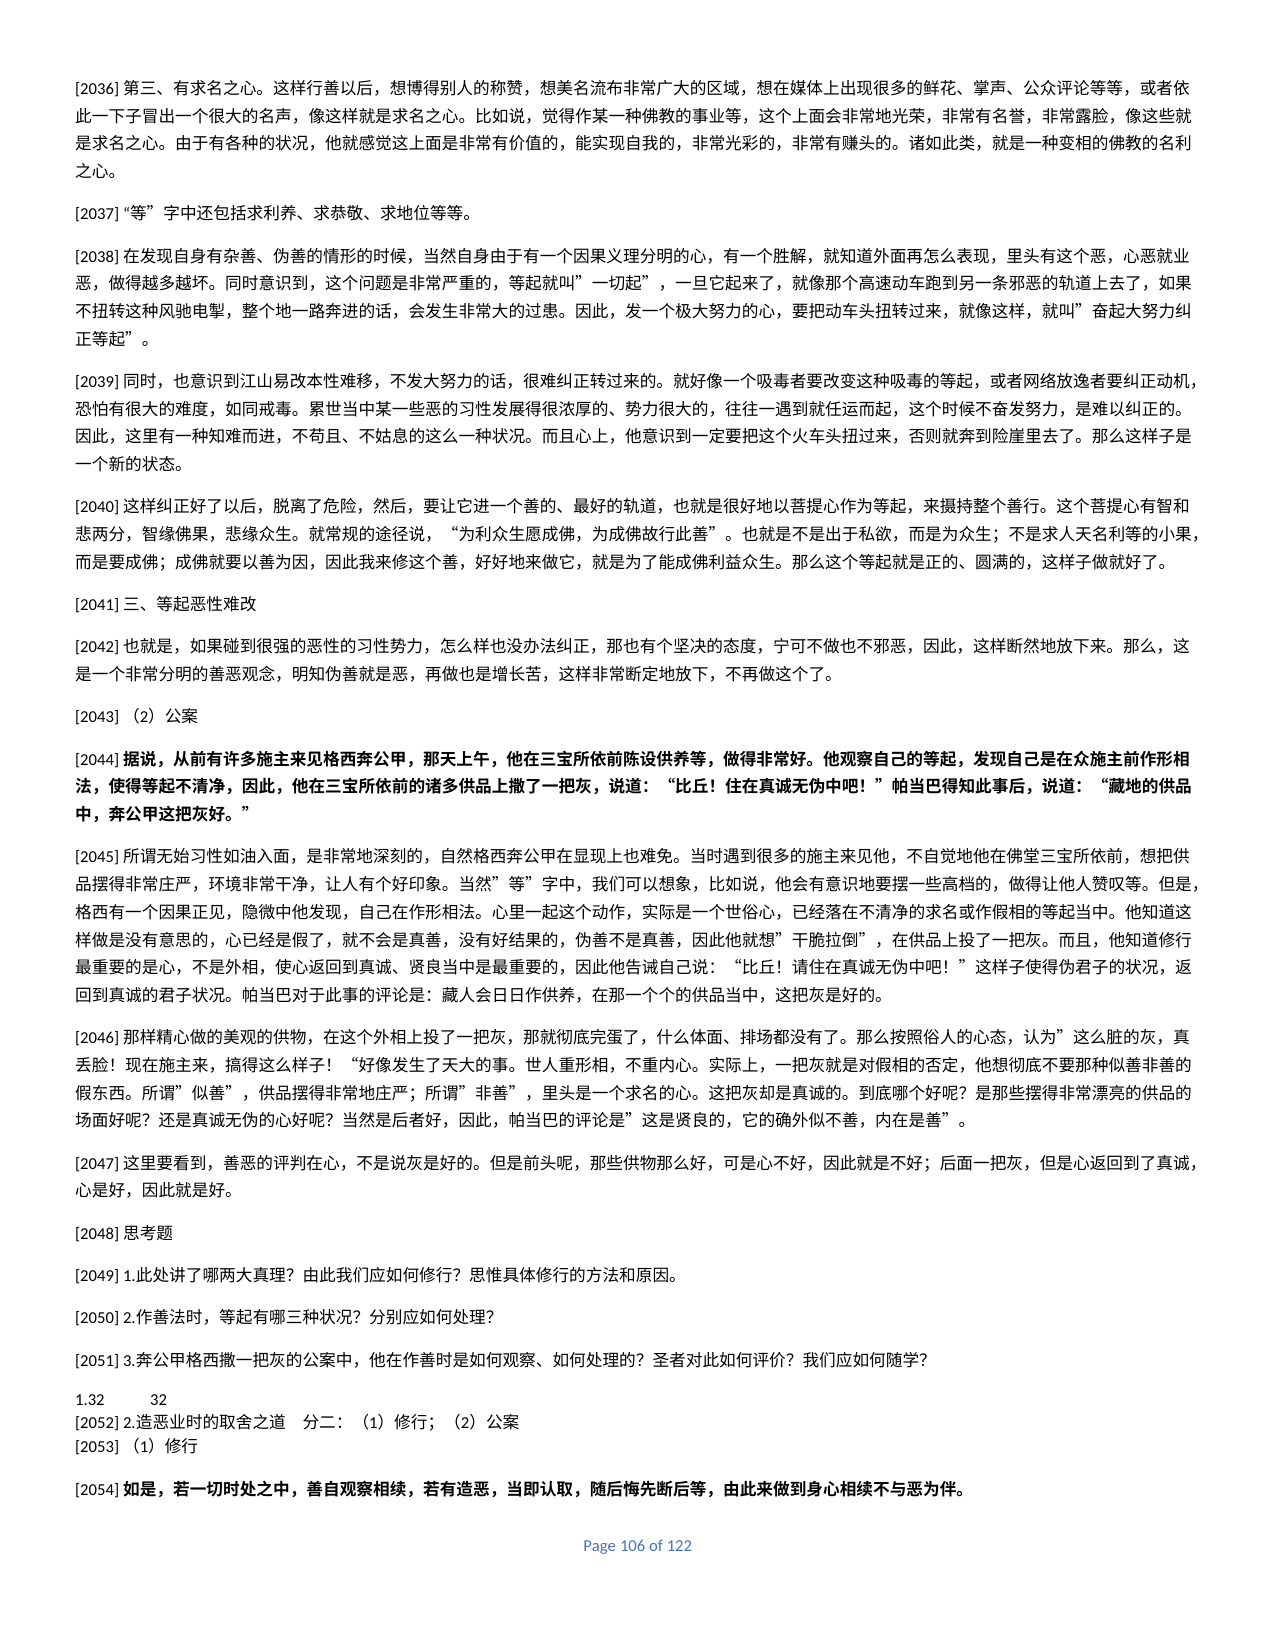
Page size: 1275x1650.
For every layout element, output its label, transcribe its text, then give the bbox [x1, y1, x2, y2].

text [2039] 同时，也意识到江山易改本性难移，不发大努力的话，很难纠正转过来的。就好像一个吸毒者要改变这种吸毒的等起，或者网络放逸者要纠正动机，恐怕有很大的难度，如同戒毒。累世当中某一些恶的习性发展得很浓厚的、势力很大的，往往一遇到就任运而起，这个时候不奋发努力，是难以纠正的。因此，这里有一种知难而进，不苟且、不姑息的这么一种状况。而且心上，他意识到一定要把这个火车头扭过来，否则就奔到险崖里去了。那么这样子是一个新的状态。 [75, 368, 1200, 475]
text [2047] 这里要看到，善恶的评判在心，不是说灰是好的。但是前头呢，那些供物那么好，可是心不好，因此就是不好；后面一把灰，但是心返回到了真诚，心是好，因此就是好。 [75, 1150, 1200, 1202]
text [2040] 这样纠正好了以后，脱离了危险，然后，要让它进一个善的、最好的轨道，也就是很好地以菩提心作为等起，来摄持整个善行。这个菩提心有智和悲两分，智缘佛果，悲缘众生。就常规的途径说，“为利众生愿成佛，为成佛故行此善”。也就是不是出于私欲，而是为众生；不是求人天名利等的小果，而是要成佛；成佛就要以善为因，因此我来修这个善，好好地来做它，就是为了能成佛利益众生。那么这个等起就是正的、圆满的，这样子做就好了。 [75, 493, 1200, 573]
text [2042] 也就是，如果碰到很强的恶性的习性势力，怎么样也没办法纠正，那也有个坚决的态度，宁可不做也不邪恶，因此，这样断然地放下来。那么，这是一个非常分明的善恶观念，明知伪善就是恶，再做也是增长苦，这样非常断定地放下，不再做这个了。 [75, 633, 1200, 685]
text [2049] 1.此处讲了哪两大真理？由此我们应如何修行？思惟具体修行的方法和原因。 [75, 1262, 1200, 1286]
text [2037] “等”字中还包括求利养、求恭敬、求地位等等。 [75, 200, 1200, 224]
text [2041] 三、等起恶性难改 [75, 591, 1200, 615]
text [2044] 据说，从前有许多施主来见格西奔公甲，那天上午，他在三宝所依前陈设供养等，做得非常好。他观察自己的等起，发现自己是在众施主前作形相法，使得等起不清净，因此，他在三宝所依前的诸多供品上撒了一把灰，说道：“比丘！住在真诚无伪中吧！”帕当巴得知此事后，说道：“藏地的供品中，奔公甲这把灰好。” [75, 746, 1200, 825]
text [2054] 如是，若一切时处之中，善自观察相续，若有造恶，当即认取，随后悔先断后等，由此来做到身心相续不与恶为伴。 [75, 1476, 1200, 1500]
text [2043] （2）公案 [75, 703, 1200, 728]
text [2050] 2.作善法时，等起有哪三种状况？分别应如何处理？ [75, 1304, 1200, 1328]
text [2045] 所谓无始习性如油入面，是非常地深刻的，自然格西奔公甲在显现上也难免。当时遇到很多的施主来见他，不自觉地他在佛堂三宝所依前，想把供品摆得非常庄严，环境非常干净，让人有个好印象。当然”等”字中，我们可以想象，比如说，他会有意识地要摆一些高档的，做得让他人赞叹等。但是，格西有一个因果正见，隐微中他发现，自己在作形相法。心里一起这个动作，实际是一个世俗心，已经落在不清净的求名或作假相的等起当中。他知道这样做是没有意思的，心已经是假了，就不会是真善，没有好结果的，伪善不是真善，因此他就想”干脆拉倒”，在供品上投了一把灰。而且，他知道修行最重要的是心，不是外相，使心返回到真诚、贤良当中是最重要的，因此他告诫自己说：“比丘！请住在真诚无伪中吧！”这样子使得伪君子的状况，返回到真诚的君子状况。帕当巴对于此事的评论是：藏人会日日作供养，在那一个个的供品当中，这把灰是好的。 [75, 843, 1200, 1006]
text [2046] 那样精心做的美观的供物，在这个外相上投了一把灰，那就彻底完蛋了，什么体面、排场都没有了。那么按照俗人的心态，认为”这么脏的灰，真丢脸！现在施主来，搞得这么样子！“好像发生了天大的事。世人重形相，不重内心。实际上，一把灰就是对假相的否定，他想彻底不要那种似善非善的假东西。所谓”似善”，供品摆得非常地庄严；所谓”非善”，里头是一个求名的心。这把灰却是真诚的。到底哪个好呢？是那些摆得非常漂亮的供品的场面好呢？还是真诚无伪的心好呢？当然是后者好，因此，帕当巴的评论是”这是贤良的，它的确外似不善，内在是善”。 [75, 1024, 1200, 1132]
text [2038] 在发现自身有杂善、伪善的情形的时候，当然自身由于有一个因果义理分明的心，有一个胜解，就知道外面再怎么表现，里头有这个恶，心恶就业恶，做得越多越坏。同时意识到，这个问题是非常严重的，等起就叫”一切起”，一旦它起来了，就像那个高速动车跑到另一条邪恶的轨道上去了，如果不扭转这种风驰电掣，整个地一路奔进的话，会发生非常大的过患。因此，发一个极大努力的心，要把动车头扭转过来，就像这样，就叫”奋起大努力纠正等起”。 [75, 243, 1200, 350]
text [2053] （1）修行 [75, 1433, 1200, 1458]
text [2051] 3.奔公甲格西撒一把灰的公案中，他在作善时是如何观察、如何处理的？圣者对此如何评价？我们应如何随学？ [75, 1347, 1200, 1371]
text [2036] 第三、有求名之心。这样行善以后，想博得别人的称赞，想美名流布非常广大的区域，想在媒体上出现很多的鲜花、掌声、公众评论等等，或者依此一下子冒出一个很大的名声，像这样就是求名之心。比如说，觉得作某一种佛教的事业等，这个上面会非常地光荣，非常有名誉，非常露脸，像这些就是求名之心。由于有各种的状况，他就感觉这上面是非常有价值的，能实现自我的，非常光彩的，非常有赚头的。诸如此类，就是一种变相的佛教的名利之心。 [75, 75, 1200, 182]
text [2048] 思考题 [75, 1220, 1200, 1244]
